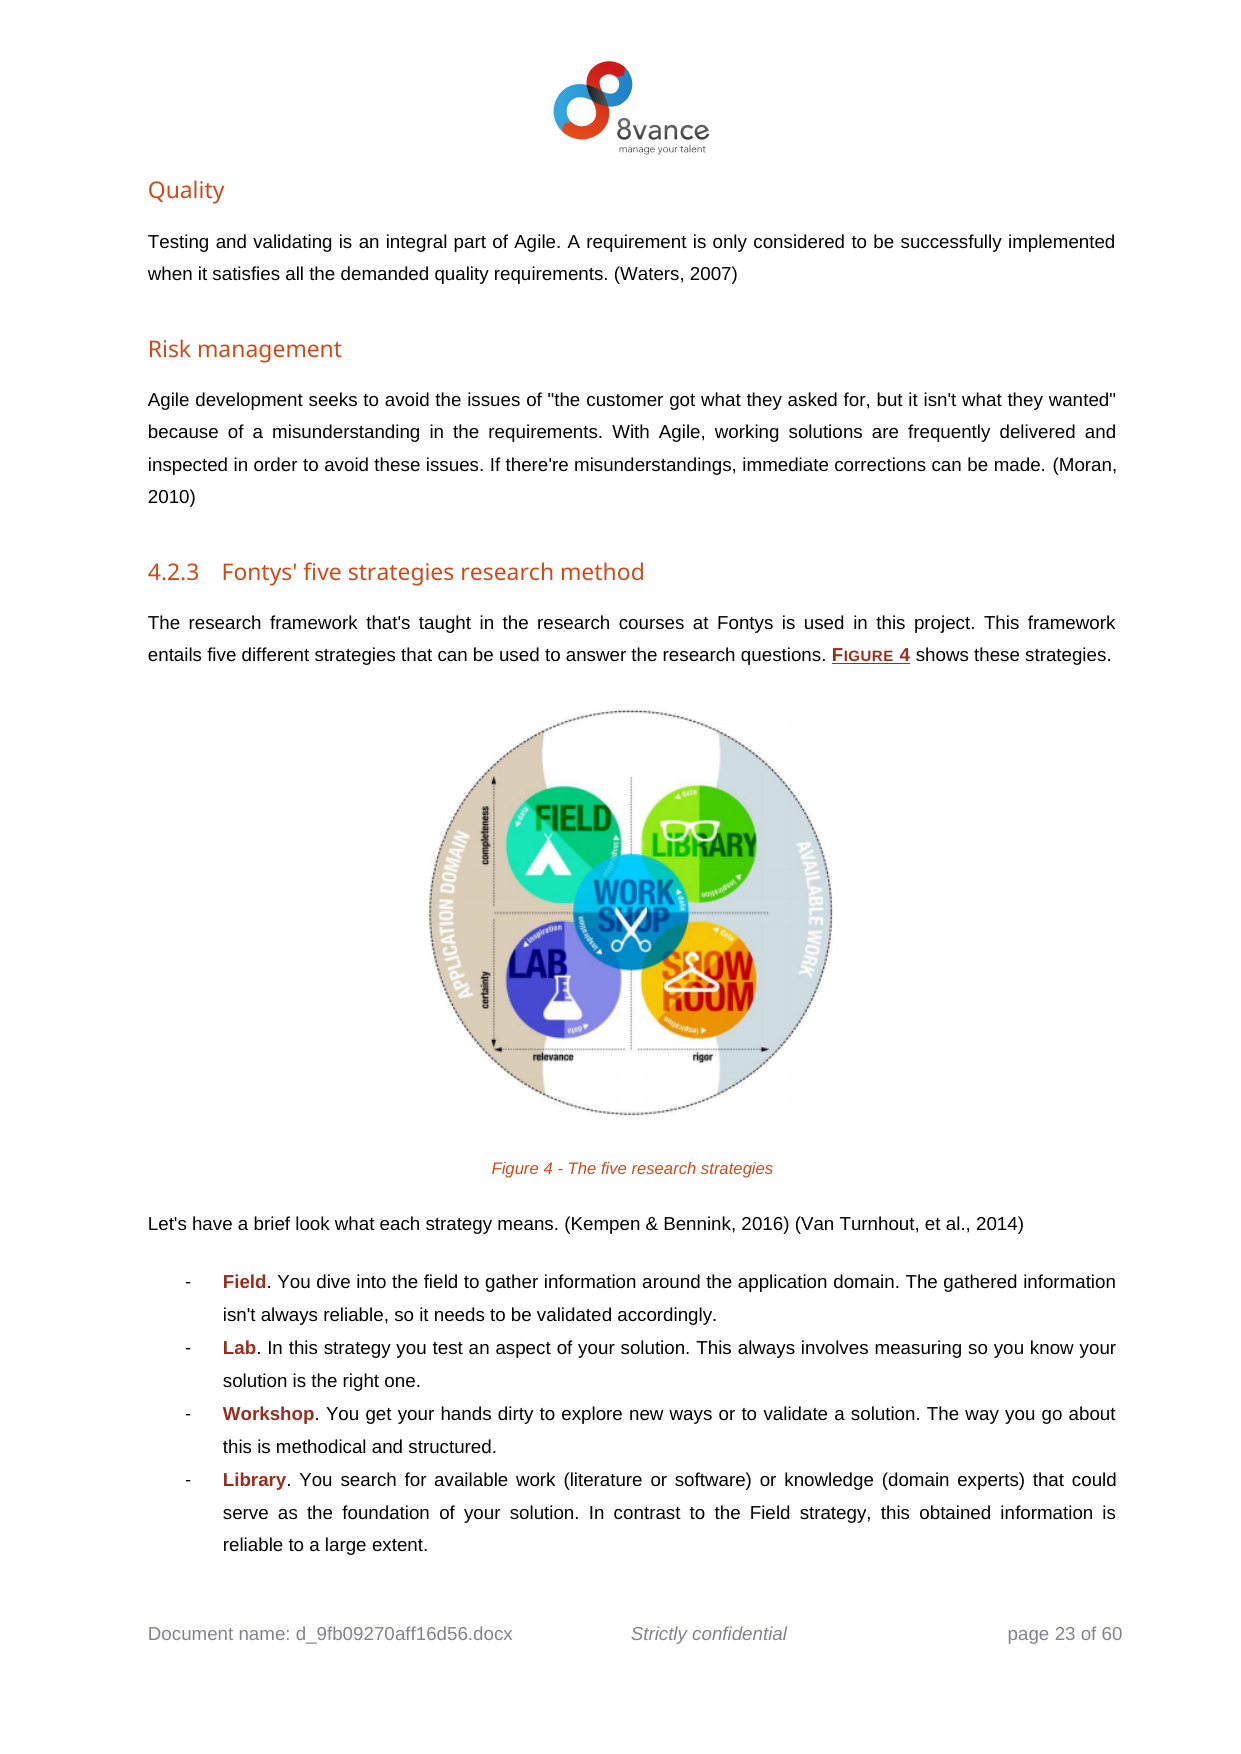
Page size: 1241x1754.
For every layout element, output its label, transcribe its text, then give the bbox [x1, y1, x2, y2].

list Field. You dive into the field to gather information around the application domain. The gathered information isn't always reliable, so it needs to be validated accordingly. [185, 1270, 1117, 1325]
text The research framework that's taught in the research courses at Fontys is used in this project. This framework entails five different strategies that can be used to answer the research questions. Figure 5 shows these strategies. [148, 612, 1117, 666]
subtitle Risk management [148, 333, 1117, 364]
list Lab. In this strategy you test an aspect of your solution. This always involves measuring so you know your solution is the right one. [185, 1336, 1117, 1391]
picture [551, 58, 712, 156]
list Library. You search for available work (literature or software) or knowledge (domain experts) that could serve as the foundation of your solution. In contrast to the Field strategy, this obtained information is reliable to a large extent. [185, 1468, 1117, 1555]
text Testing and validating is an integral part of Agile. A requirement is only considered to be successfully implemented when it satisfies all the demanded quality requirements. [148, 231, 1117, 284]
list Workshop. You get your hands dirty to explore new ways or to validate a solution. The way you go about this is methodical and structured. [185, 1402, 1117, 1457]
text Agile development seeks to avoid the issues of "the customer got what they asked for, but it isn't what they wanted" because of a misunderstanding in the requirements. With Agile, working solutions are frequently delivered and inspected in order to avoid these issues. If there're misunderstandings, immediate corrections can be made. [148, 389, 1117, 507]
picture [427, 701, 837, 1124]
subtitle Quality [148, 174, 1117, 206]
text Let's have a brief look what each strategy means. [148, 1213, 1117, 1234]
text Figure 4 - The five research strategies [148, 1159, 1117, 1178]
subtitle Fontys' five strategies research method [148, 556, 1117, 587]
